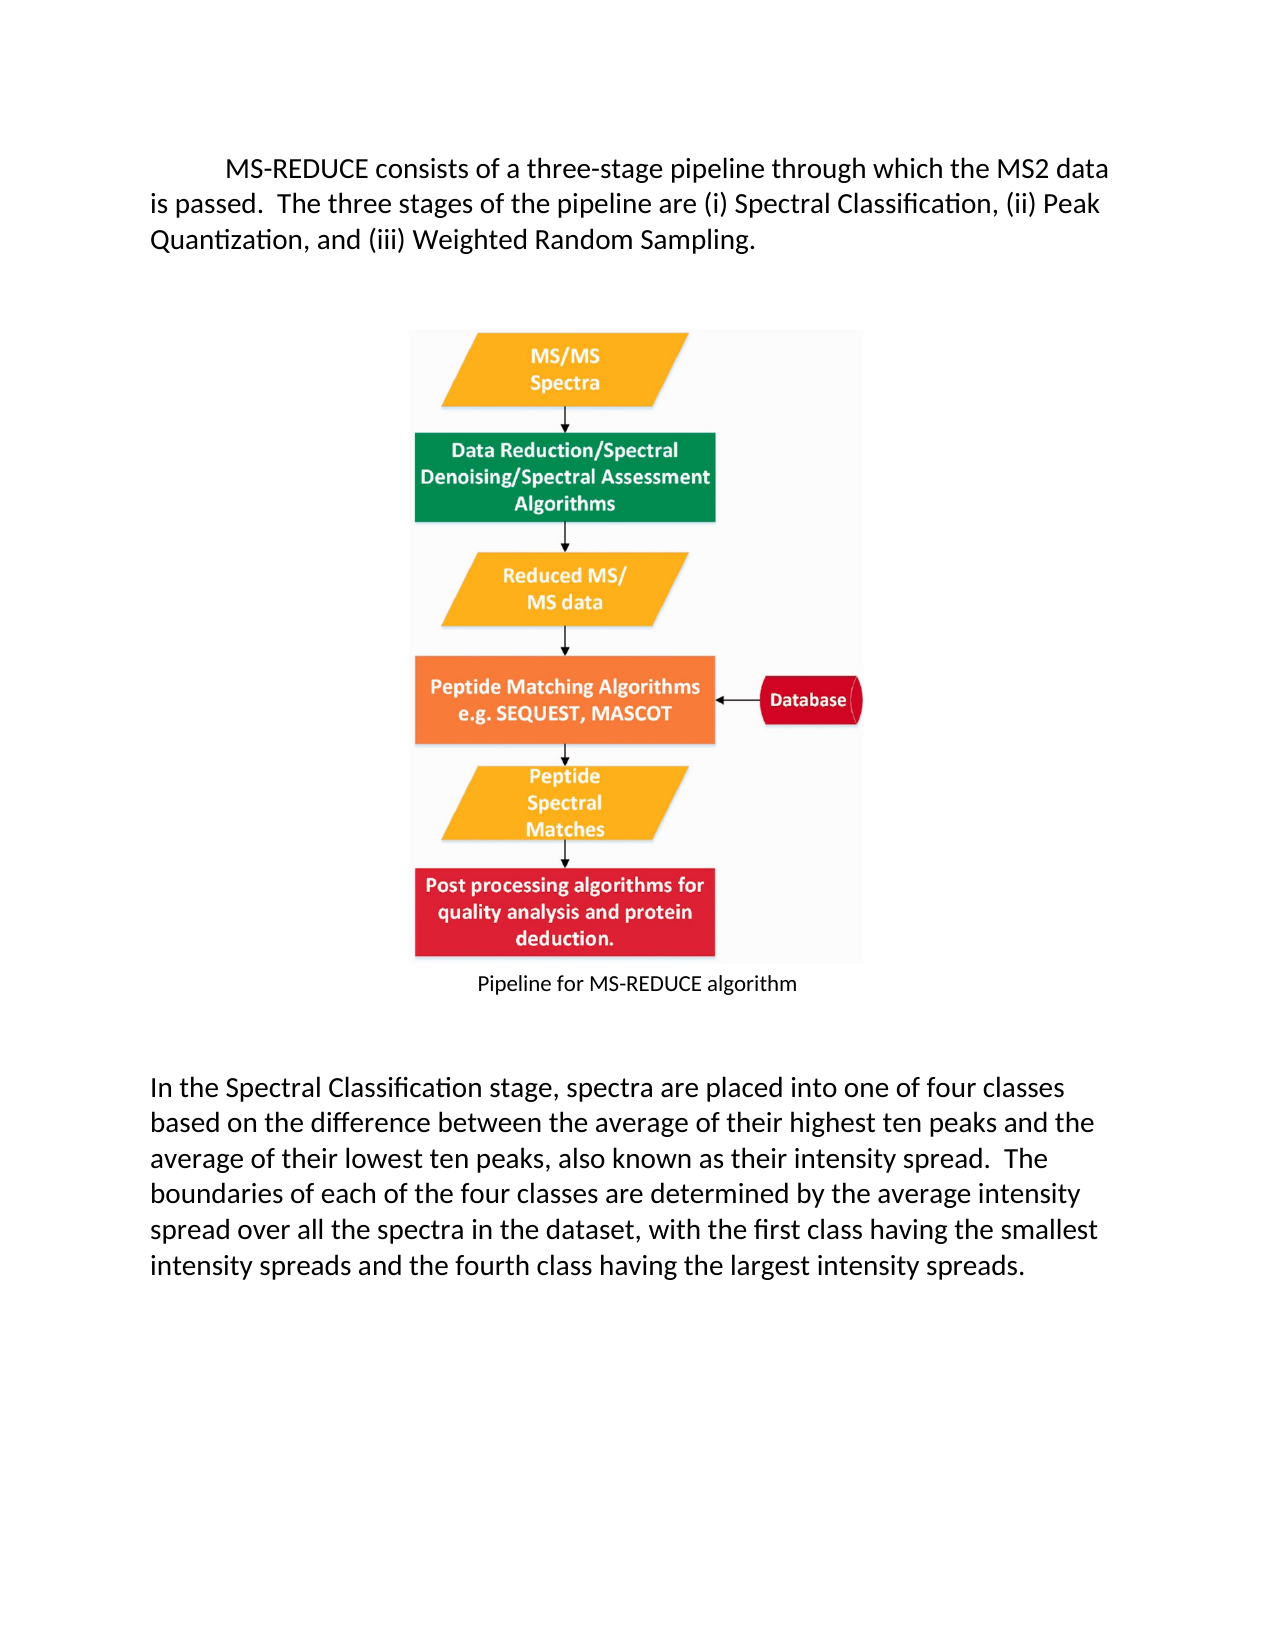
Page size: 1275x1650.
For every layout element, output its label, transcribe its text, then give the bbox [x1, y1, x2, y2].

text In the Spectral Classification stage, spectra are placed into one of four classes based on the difference between the average of their highest ten peaks and the average of their lowest ten peaks, also known as their intensity spread. The boundaries of each of the four classes are determined by the average intensity spread over all the spectra in the dataset, with the first class having the smallest intensity spreads and the fourth class having the largest intensity spreads. [150, 1069, 1125, 1282]
text MS-REDUCE consists of a three-stage pipeline through which the MS2 data is passed. The three stages of the pipeline are (i) Spectral Classification, (ii) Peak Quantization, and (iii) Weighted Random Sampling. [150, 150, 1125, 257]
text Pipeline for MS-REDUCE algorithm [150, 969, 1125, 997]
picture [407, 329, 863, 961]
